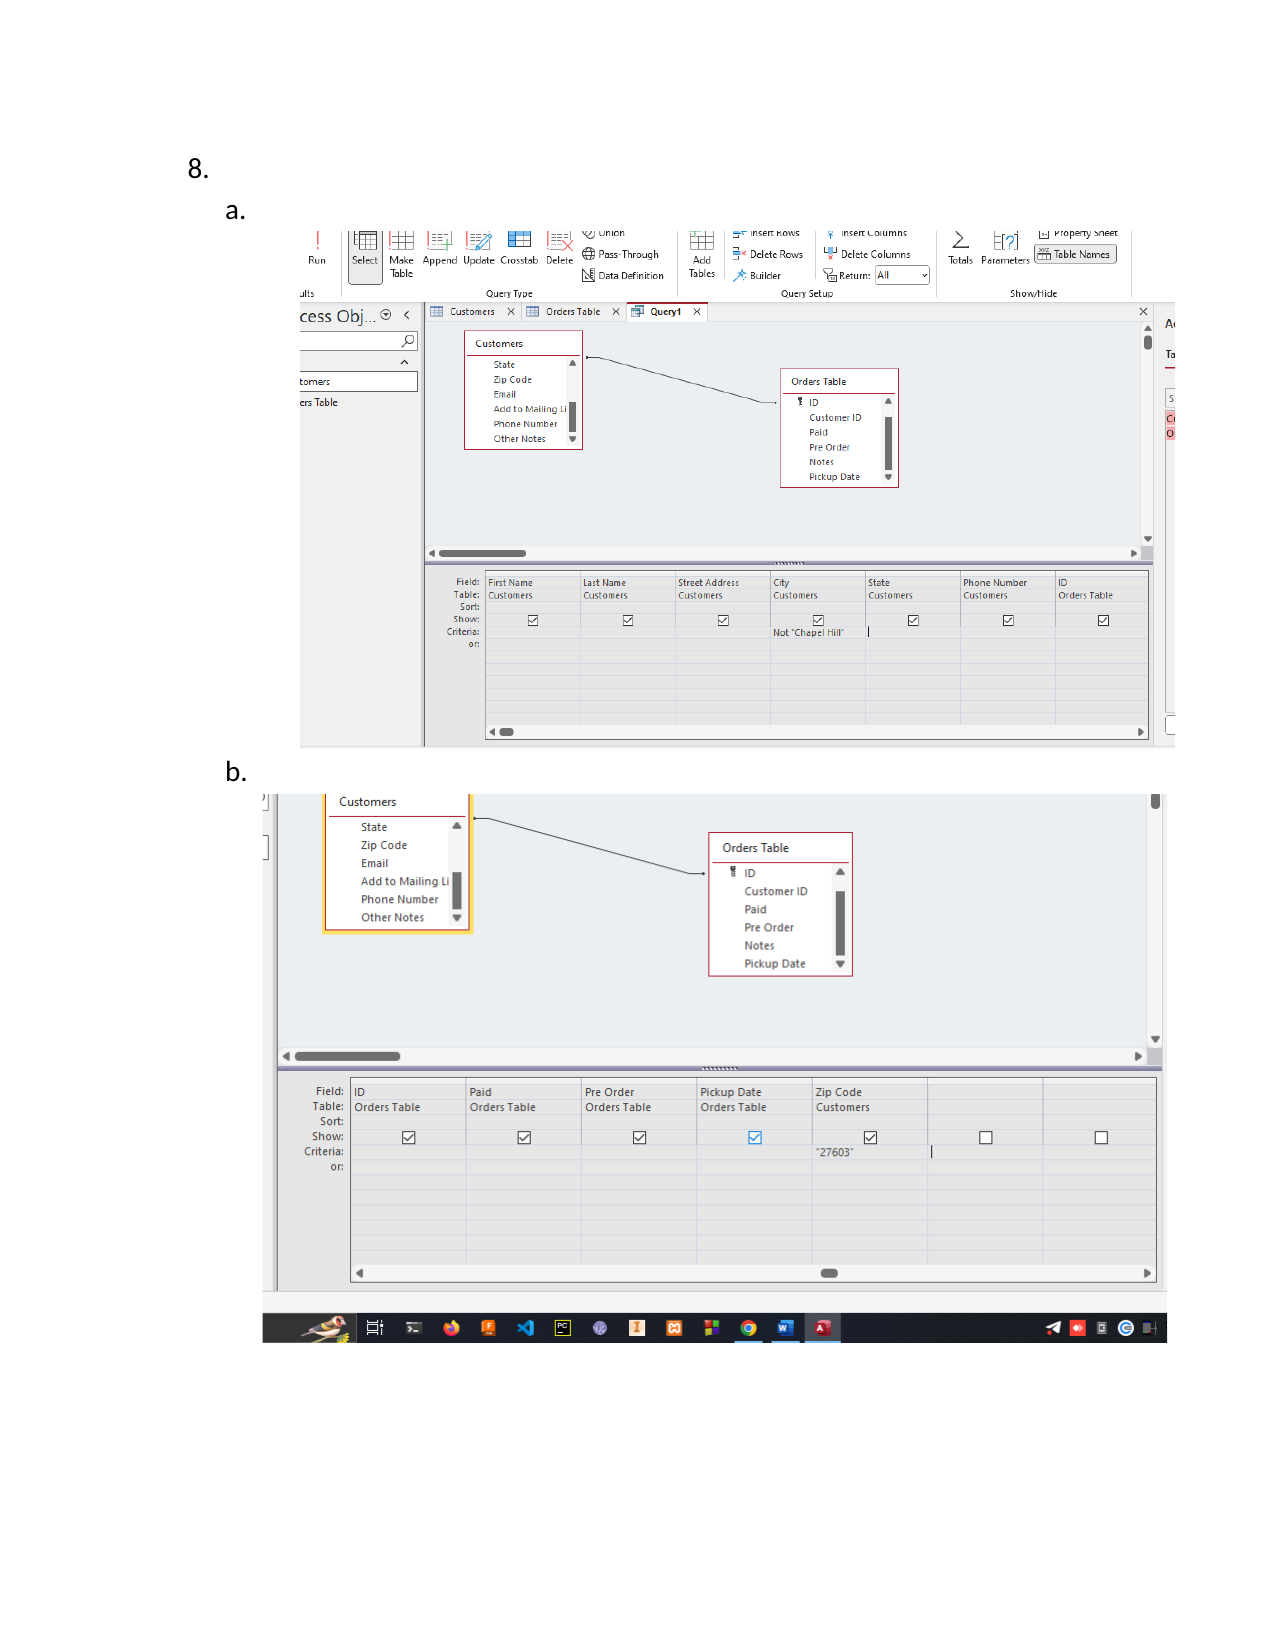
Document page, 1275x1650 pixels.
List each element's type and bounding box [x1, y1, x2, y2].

picture [300, 231, 1176, 749]
picture [262, 794, 1168, 1343]
